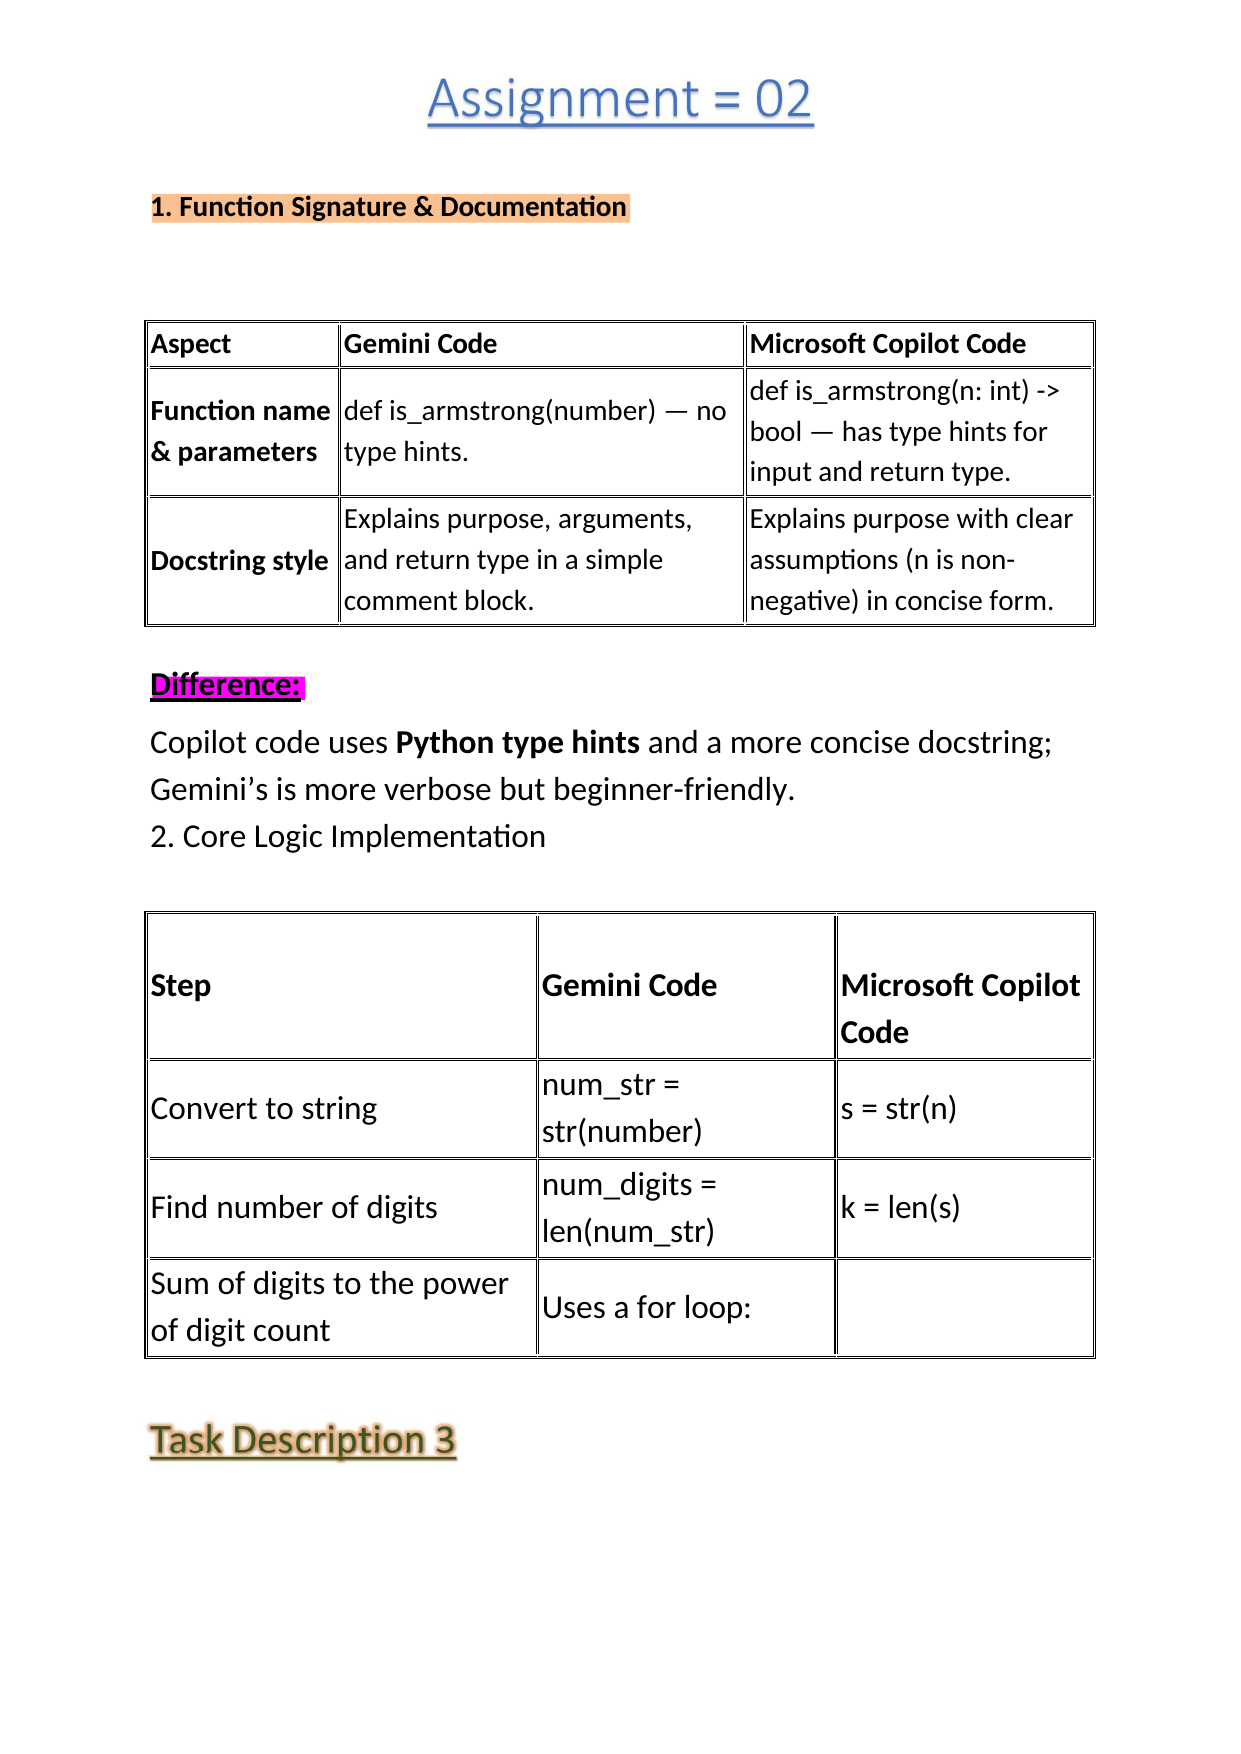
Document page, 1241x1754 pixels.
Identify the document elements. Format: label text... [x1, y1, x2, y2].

table_header Microsoft Copilot Code [836, 914, 1093, 1058]
table_cell Find number of digits [146, 1157, 537, 1257]
table_cell num_digits = len(num_str) [539, 1160, 834, 1257]
table_cell Explains purpose, arguments, and return type in a simple comment block. [339, 495, 745, 624]
picture [139, 1413, 466, 1473]
table_cell Docstring style [148, 495, 339, 624]
picture [709, 88, 743, 114]
table_cell def is_armstrong(number) — no type hints. [341, 369, 743, 495]
table_cell def is_armstrong(n: int) -> bool — has type hints for input and return type. [745, 366, 1094, 495]
table_header Step [148, 914, 537, 1058]
table_cell num_str = str(number) [539, 1061, 834, 1157]
table_header Gemini Code [339, 321, 745, 366]
table_cell Explains purpose with clear assumptions (n is non- negative) in concise form. [745, 495, 1093, 624]
table_cell Convert to string [148, 1058, 536, 1157]
text Copilot code uses Python type hints and a more concise docstring; Gemini’s is more verbose but beginner-friendly. [150, 689, 1107, 809]
table_header Gemini Code [537, 914, 836, 1058]
table_cell Sum of digits to the power of digit count [148, 1257, 537, 1356]
table_cell s = str(n) [838, 1058, 1093, 1157]
table_header Aspect [148, 323, 339, 366]
table_cell Uses a for loop: [537, 1260, 836, 1356]
table_cell [836, 1257, 1093, 1356]
picture [422, 74, 818, 133]
table_cell k = len(s) [836, 1157, 1094, 1257]
list Core Logic Implementation [150, 815, 1107, 855]
table_header Microsoft Copilot Code [745, 323, 1093, 366]
table_cell Function name & parameters [146, 366, 339, 495]
